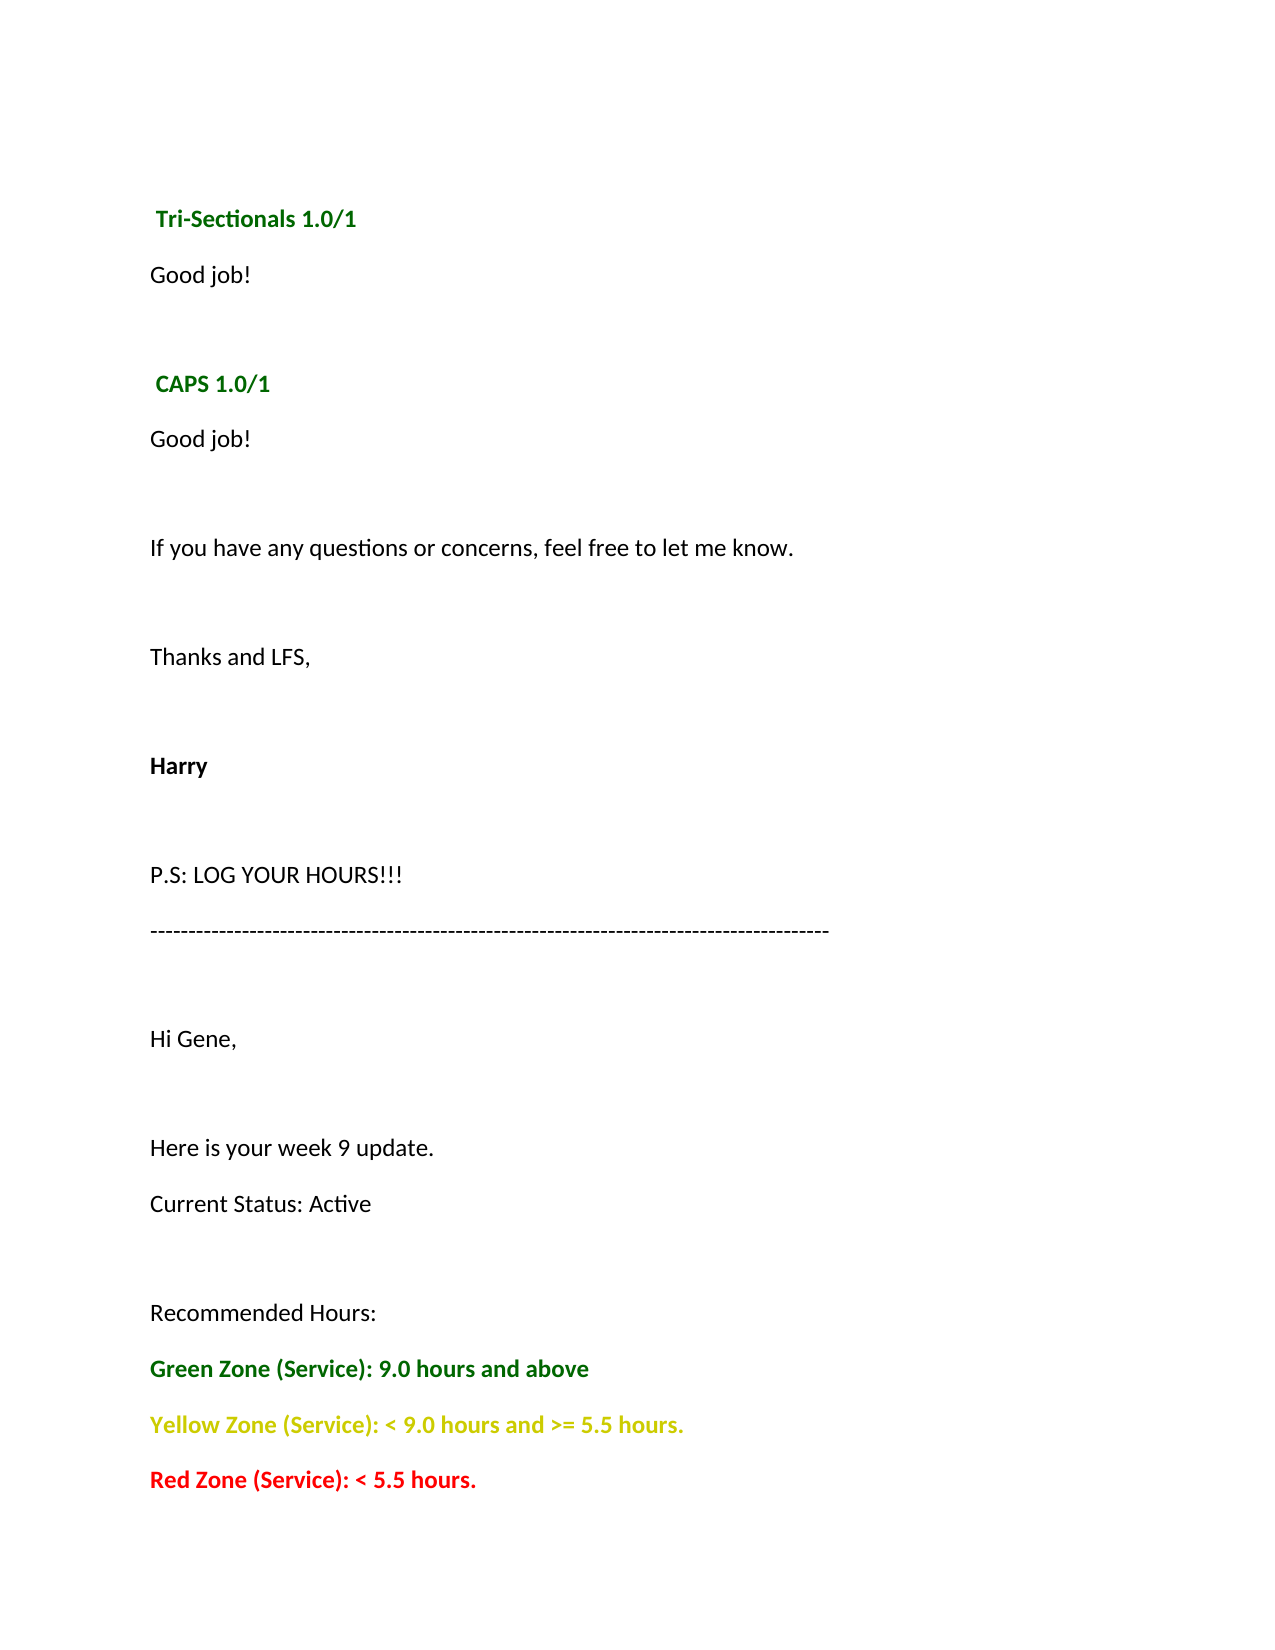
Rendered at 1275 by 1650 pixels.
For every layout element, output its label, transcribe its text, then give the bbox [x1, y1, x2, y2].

text Yellow Zone (Service): < 9.0 hours and >= 5.5 hours. [150, 1409, 1125, 1439]
text Thanks and LFS, [150, 641, 1125, 672]
text P.S: LOG YOUR HOURS!!! [150, 859, 1125, 889]
text ----------------------------------------------------------------------------------------- [150, 915, 1125, 945]
text Red Zone (Service): < 5.5 hours. [150, 1465, 1125, 1495]
text If you have any questions or concerns, feel free to let me know. [150, 532, 1125, 563]
text CAPS 1.0/1 [150, 368, 1125, 398]
text Harry [150, 750, 1125, 781]
text Recommended Hours: [150, 1297, 1125, 1328]
text Good job! [150, 259, 1125, 289]
text Here is your week 9 update. [150, 1132, 1125, 1163]
text Current Status: Active [150, 1188, 1125, 1219]
text Hi Gene, [150, 1024, 1125, 1054]
text Tri-Sectionals 1.0/1 [150, 203, 1125, 233]
text Good job! [150, 423, 1125, 454]
text Green Zone (Service): 9.0 hours and above [150, 1353, 1125, 1383]
